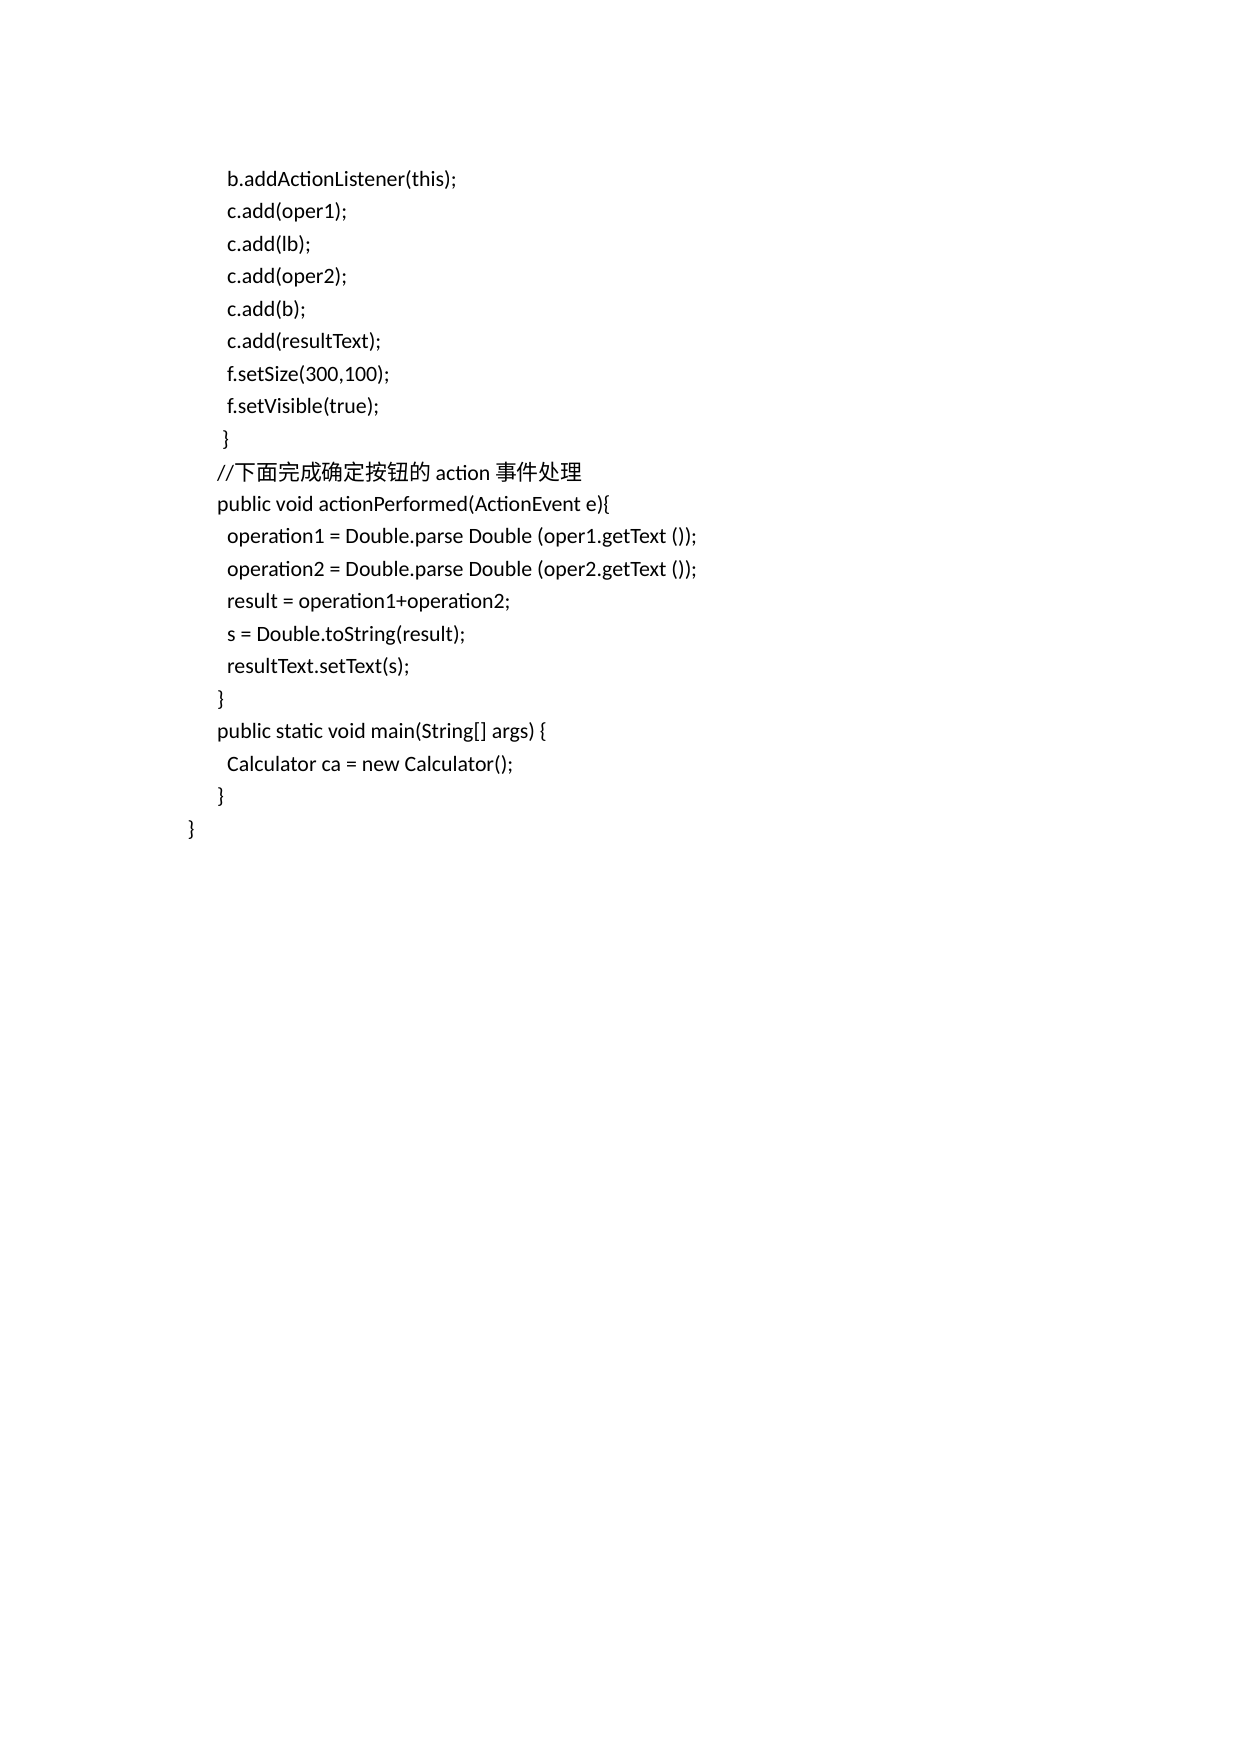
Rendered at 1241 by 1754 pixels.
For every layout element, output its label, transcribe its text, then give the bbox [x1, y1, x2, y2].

text } [187, 422, 1053, 454]
text s = Double.toString(result); [187, 617, 1053, 649]
text public void actionPerformed(ActionEvent e){ [187, 487, 1053, 519]
text c.add(oper1); [187, 194, 1053, 227]
text operation1 = Double.parse Double (oper1.getText ()); [187, 519, 1053, 552]
text c.add(oper2); [187, 259, 1053, 292]
text resultText.setText(s); [187, 649, 1053, 682]
text operation2 = Double.parse Double (oper2.getText ()); [187, 552, 1053, 584]
text } [187, 812, 1053, 844]
text f.setSize(300,100); [187, 357, 1053, 389]
text b.addActionListener(this); [187, 162, 1053, 194]
text c.add(resultText); [187, 324, 1053, 357]
text c.add(lb); [187, 227, 1053, 259]
text f.setVisible(true); [187, 389, 1053, 422]
text result = operation1+operation2; [187, 584, 1053, 617]
text //下面完成确定按钮的action事件处理 [187, 454, 1053, 487]
text c.add(b); [187, 292, 1053, 324]
text } [187, 682, 1053, 714]
text public static void main(String[] args) { [187, 714, 1053, 747]
text Calculator ca = new Calculator(); [187, 747, 1053, 779]
text } [187, 779, 1053, 812]
